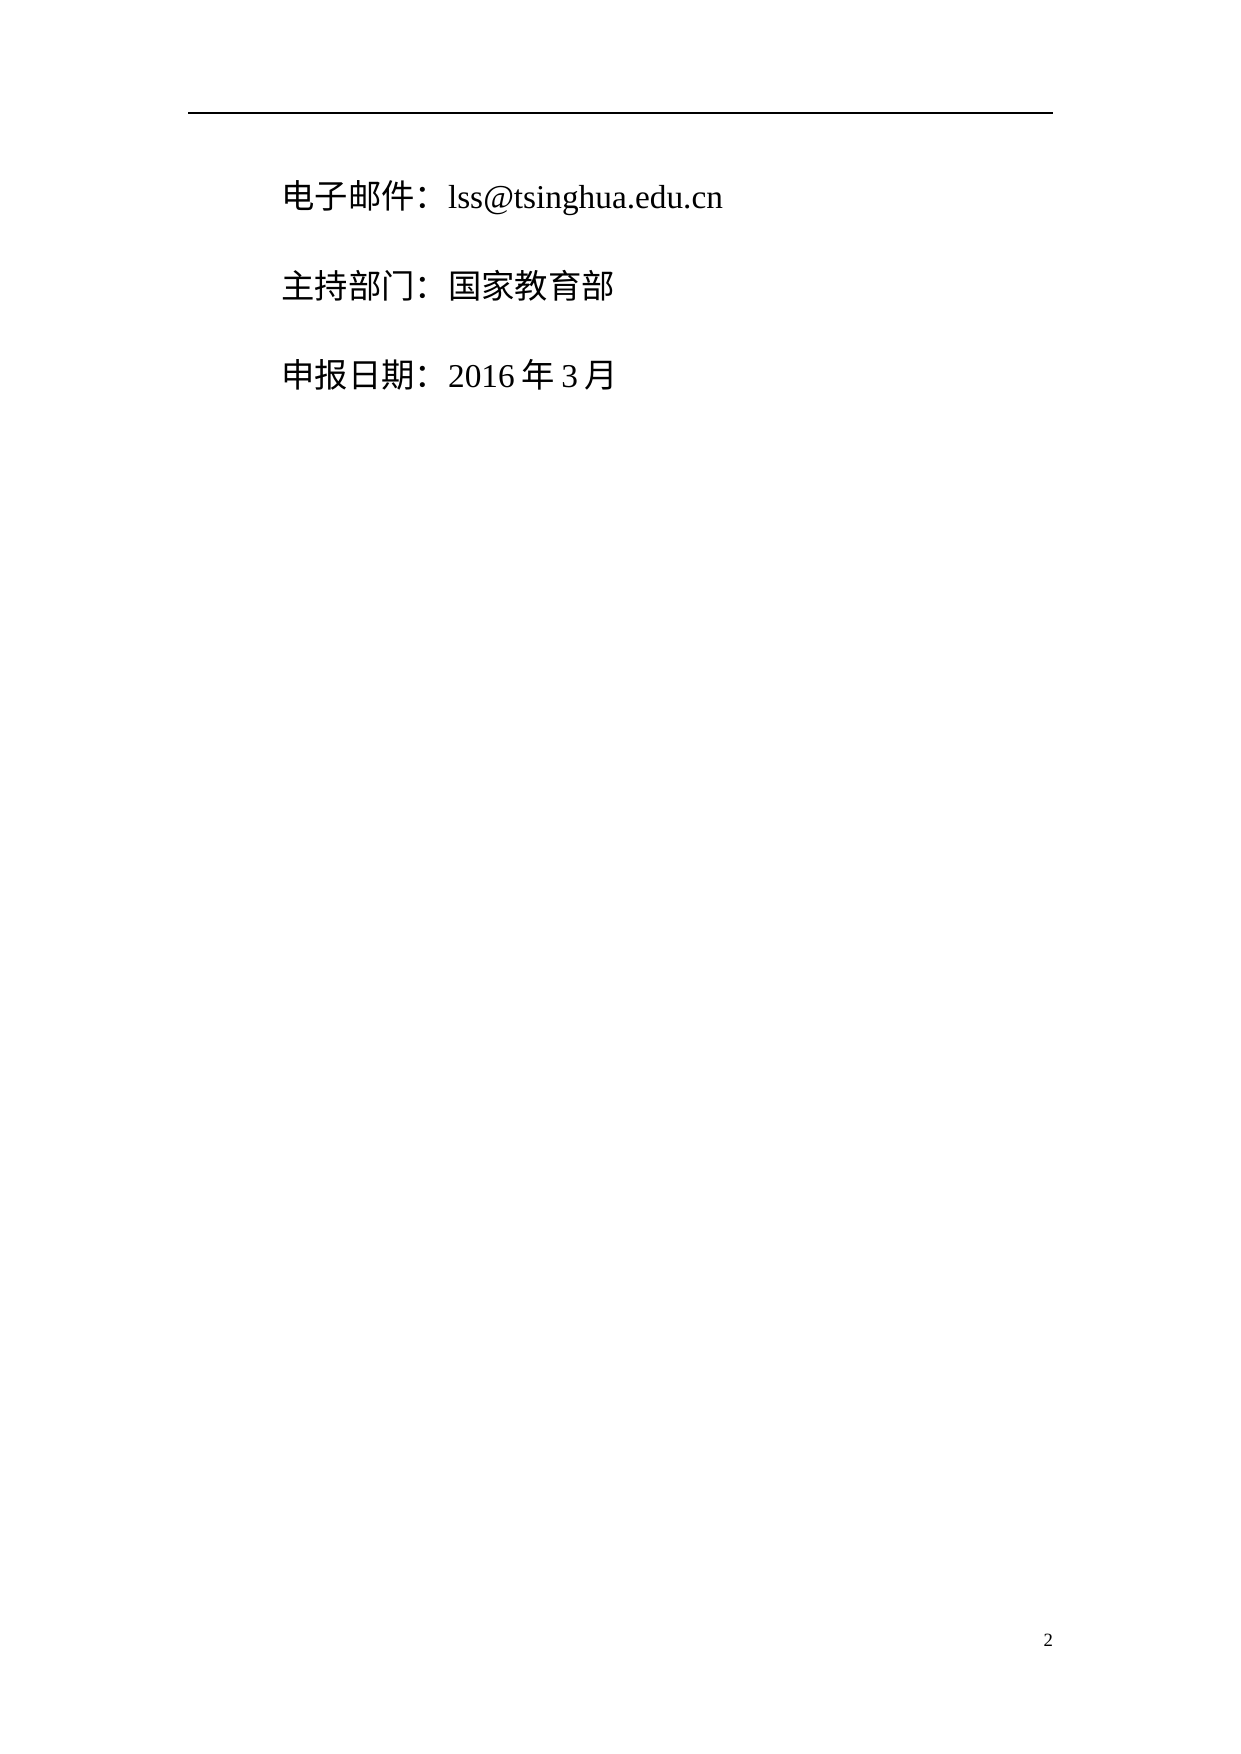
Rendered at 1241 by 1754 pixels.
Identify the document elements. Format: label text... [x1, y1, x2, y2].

text 主持部门：国家教育部 [187, 251, 1053, 316]
text 申报日期：2016年3月 [187, 340, 1053, 405]
text 电子邮件：lss@tsinghua.edu.cn [187, 162, 1053, 227]
